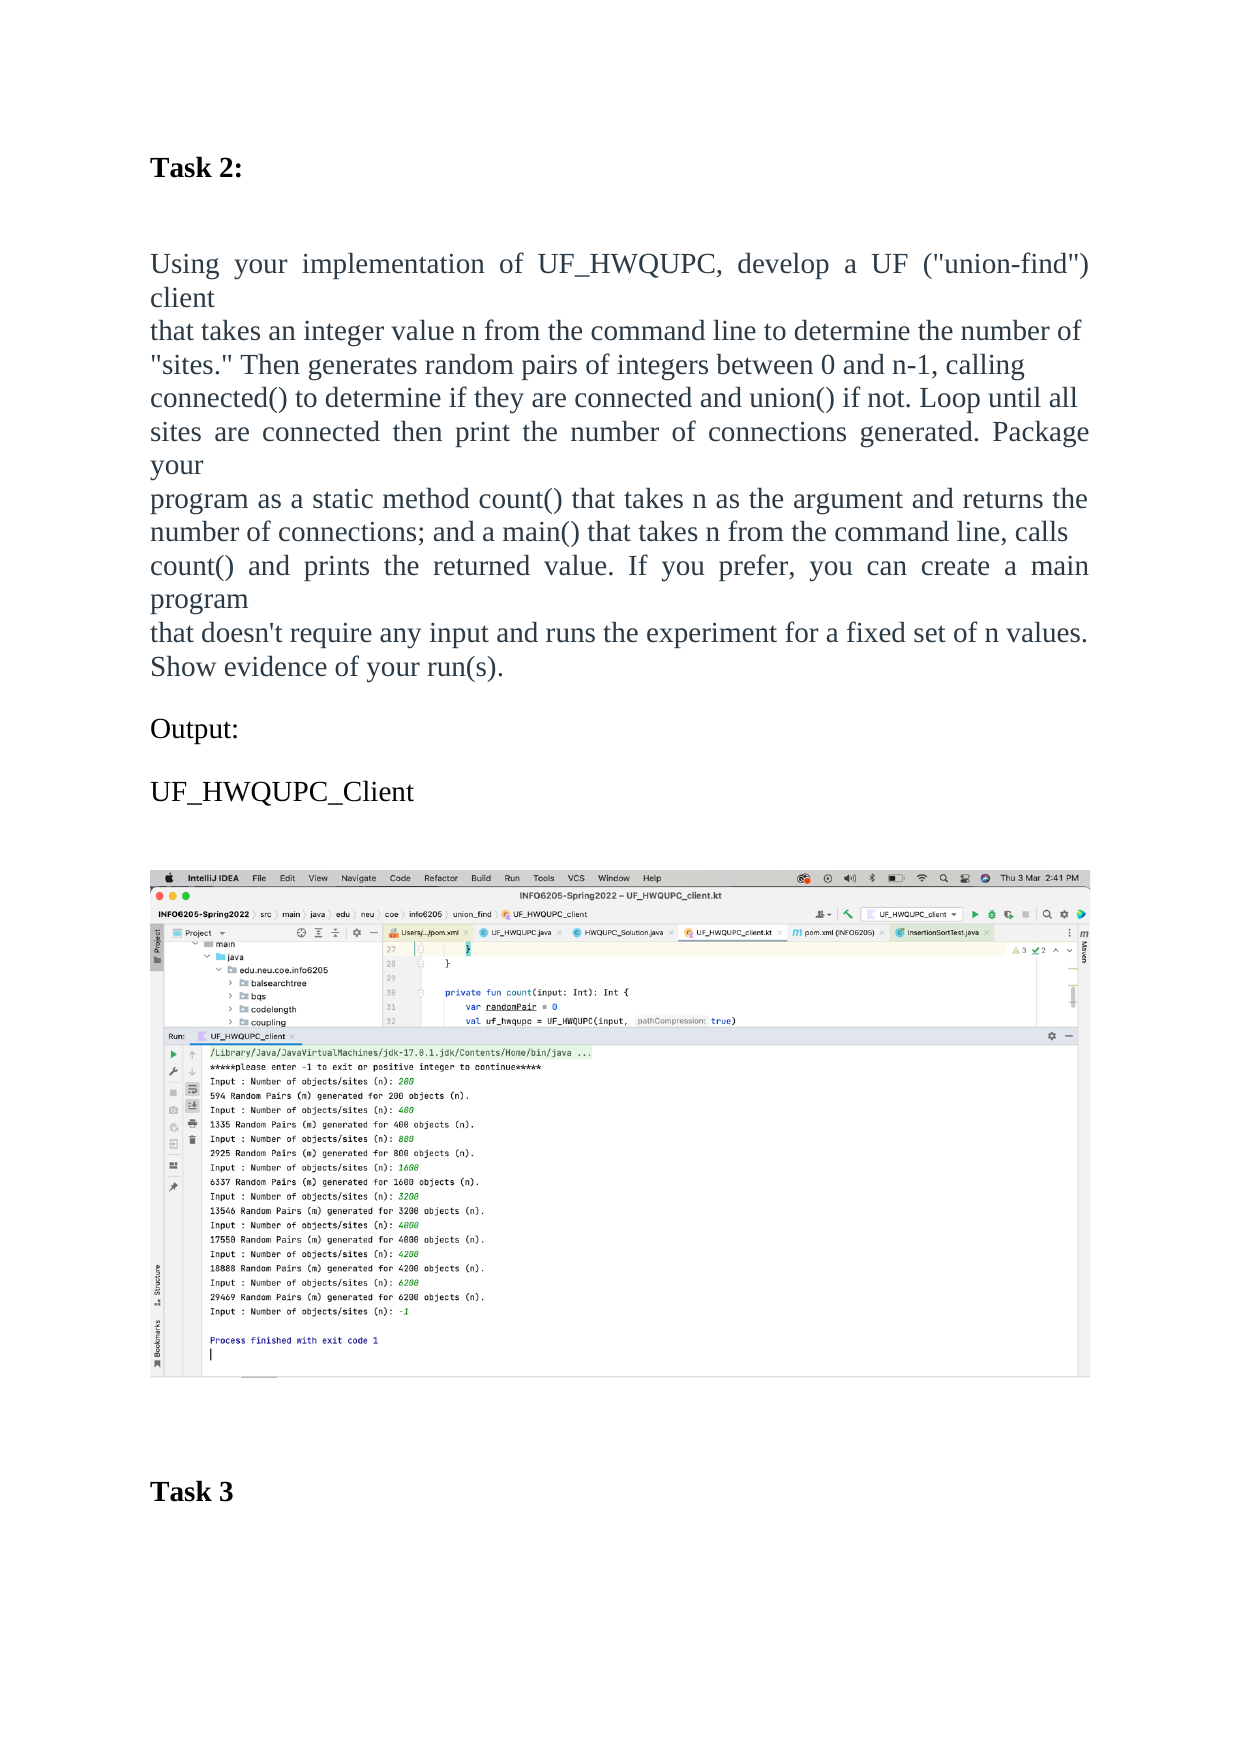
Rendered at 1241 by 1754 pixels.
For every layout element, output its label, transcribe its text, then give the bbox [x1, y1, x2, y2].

text sites are connected then print the number of connections generated. Package your [150, 414, 1090, 481]
text "sites." Then generates random pairs of integers between 0 and n-1, calling [150, 347, 1090, 380]
text connected() to determine if they are connected and union() if not. Loop until all [150, 380, 1090, 414]
text Using your implementation of UF_HWQUPC, develop a UF ("union-find") client [150, 246, 1090, 313]
text program as a static method count() that takes n as the argument and returns the number of connections; and a main() that takes n from the command line, calls [150, 481, 1090, 548]
text Task 2: [150, 150, 1090, 183]
text Output: [150, 711, 1090, 745]
text Show evidence of your run(s). [150, 649, 1090, 682]
text that doesn't require any input and runs the experiment for a fixed set of n values. [150, 615, 1090, 649]
text Task 3 [150, 1474, 1090, 1508]
text count() and prints the returned value. If you prefer, you can create a main program [150, 548, 1090, 615]
text UF_HWQUPC_Client [150, 774, 1090, 808]
picture [150, 870, 1091, 1378]
text that takes an integer value n from the command line to determine the number of [150, 313, 1090, 347]
